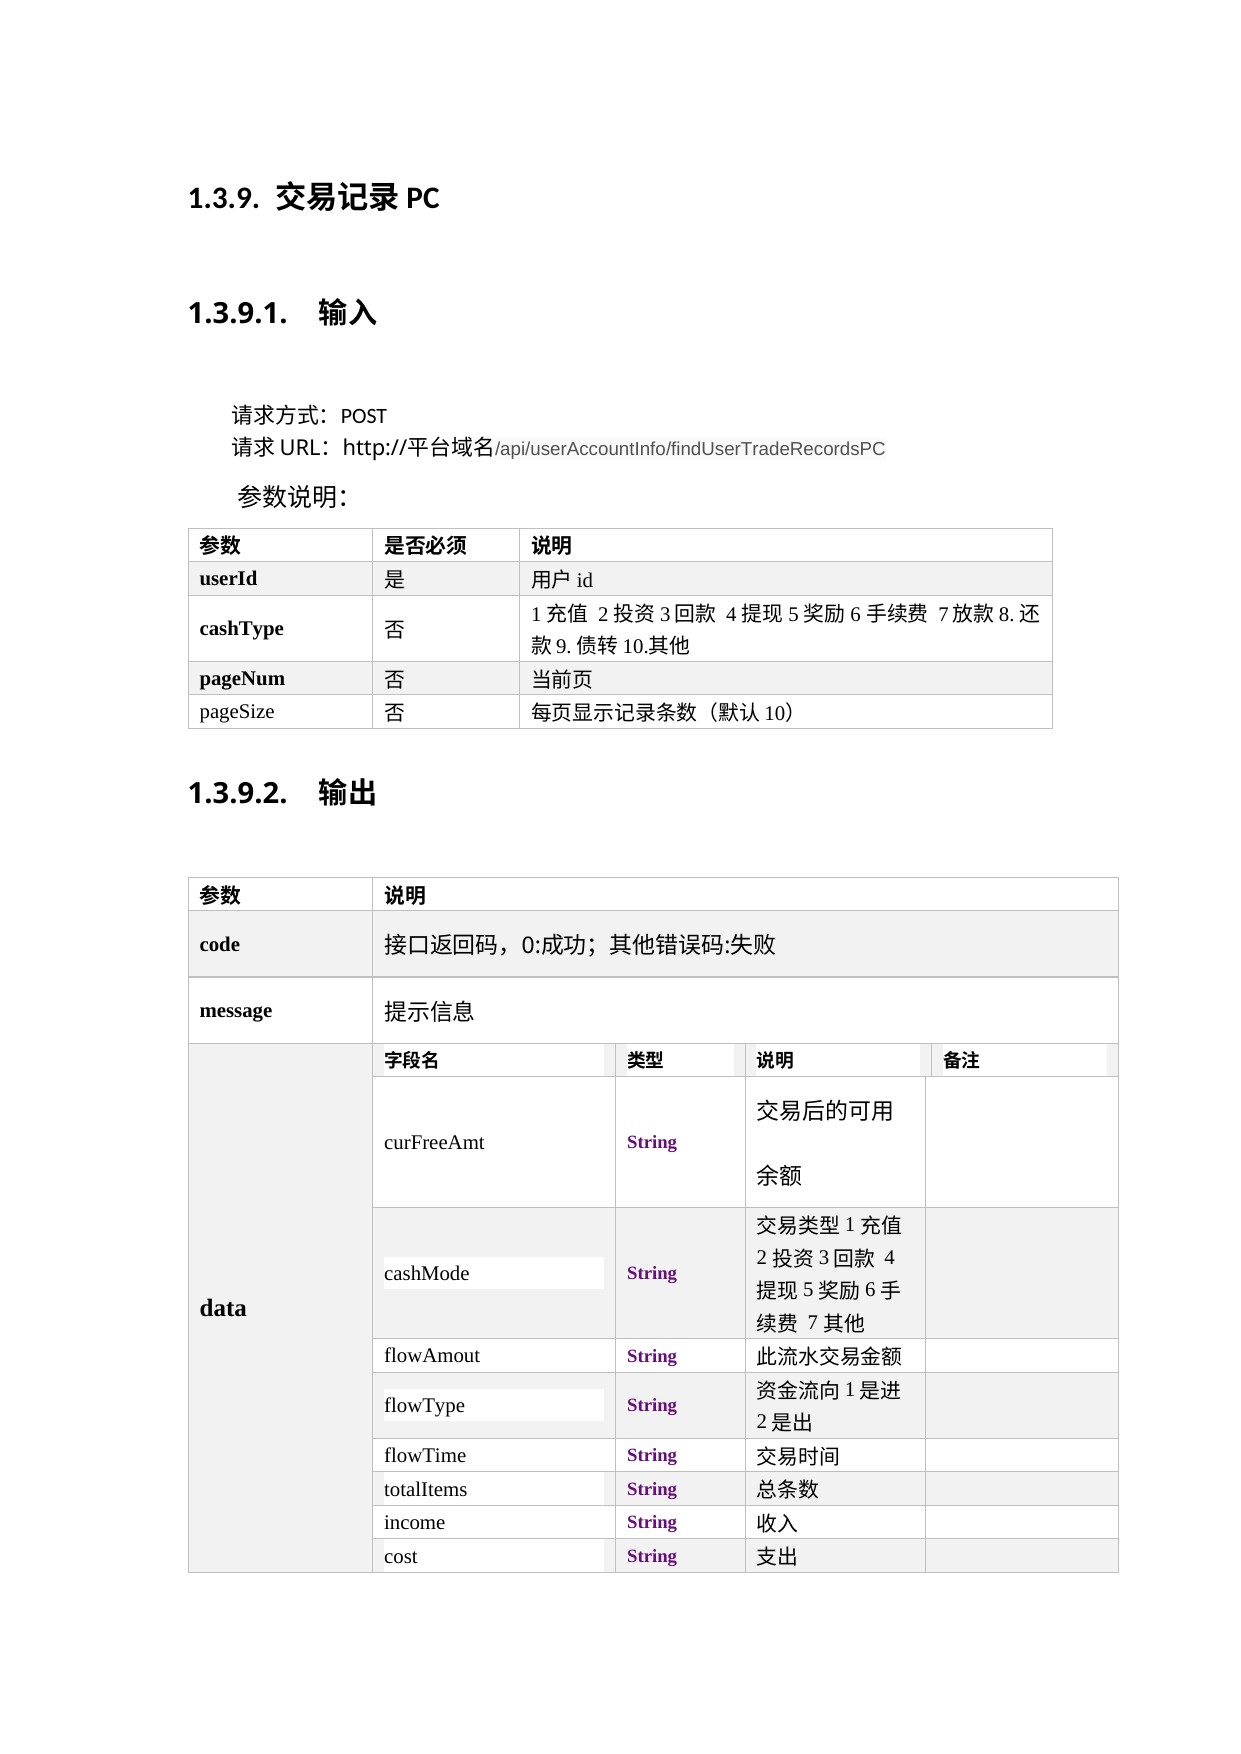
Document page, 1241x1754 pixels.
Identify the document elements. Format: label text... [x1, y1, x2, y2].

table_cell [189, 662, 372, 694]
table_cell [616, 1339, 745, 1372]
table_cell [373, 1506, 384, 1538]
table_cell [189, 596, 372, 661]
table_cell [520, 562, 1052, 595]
text 参数说明： [187, 463, 1053, 528]
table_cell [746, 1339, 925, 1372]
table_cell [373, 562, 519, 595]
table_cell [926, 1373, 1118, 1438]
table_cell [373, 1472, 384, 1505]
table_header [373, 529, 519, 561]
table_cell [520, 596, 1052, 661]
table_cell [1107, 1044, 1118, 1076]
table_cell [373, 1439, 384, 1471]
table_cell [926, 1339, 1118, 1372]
text 请求方式：POST [187, 398, 1053, 430]
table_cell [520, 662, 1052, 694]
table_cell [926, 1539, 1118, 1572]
subtitle 交易记录PC [187, 162, 1053, 227]
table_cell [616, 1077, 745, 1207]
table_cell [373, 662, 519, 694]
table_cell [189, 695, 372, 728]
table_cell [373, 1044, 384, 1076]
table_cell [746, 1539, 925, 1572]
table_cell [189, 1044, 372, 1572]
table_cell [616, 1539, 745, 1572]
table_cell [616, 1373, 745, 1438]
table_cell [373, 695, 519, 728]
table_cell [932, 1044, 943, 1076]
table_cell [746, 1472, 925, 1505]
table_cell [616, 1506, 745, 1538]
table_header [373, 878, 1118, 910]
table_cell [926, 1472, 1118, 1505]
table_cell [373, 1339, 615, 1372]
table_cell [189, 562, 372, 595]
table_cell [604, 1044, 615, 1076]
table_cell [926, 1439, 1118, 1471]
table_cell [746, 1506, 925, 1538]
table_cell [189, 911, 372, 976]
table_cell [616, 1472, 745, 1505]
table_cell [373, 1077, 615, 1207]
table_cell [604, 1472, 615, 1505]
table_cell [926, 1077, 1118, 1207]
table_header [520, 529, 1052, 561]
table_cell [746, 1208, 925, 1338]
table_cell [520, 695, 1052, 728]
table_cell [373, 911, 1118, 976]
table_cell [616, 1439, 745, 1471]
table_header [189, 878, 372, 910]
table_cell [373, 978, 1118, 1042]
subtitle 输出 [187, 758, 1053, 823]
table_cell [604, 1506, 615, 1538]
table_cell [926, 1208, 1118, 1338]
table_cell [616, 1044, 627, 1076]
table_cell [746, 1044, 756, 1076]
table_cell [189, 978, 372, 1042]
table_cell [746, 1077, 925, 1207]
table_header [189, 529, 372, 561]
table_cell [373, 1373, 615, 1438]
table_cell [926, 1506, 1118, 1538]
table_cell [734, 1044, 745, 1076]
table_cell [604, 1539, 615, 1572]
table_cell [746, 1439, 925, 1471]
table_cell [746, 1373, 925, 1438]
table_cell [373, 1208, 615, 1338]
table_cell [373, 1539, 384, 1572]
text 请求URL：http://平台域名/api/userAccountInfo/findUserTradeRecordsPC [187, 430, 1053, 463]
subtitle 输入 [187, 279, 1053, 344]
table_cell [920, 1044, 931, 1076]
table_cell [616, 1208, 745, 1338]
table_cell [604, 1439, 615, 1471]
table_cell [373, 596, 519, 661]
